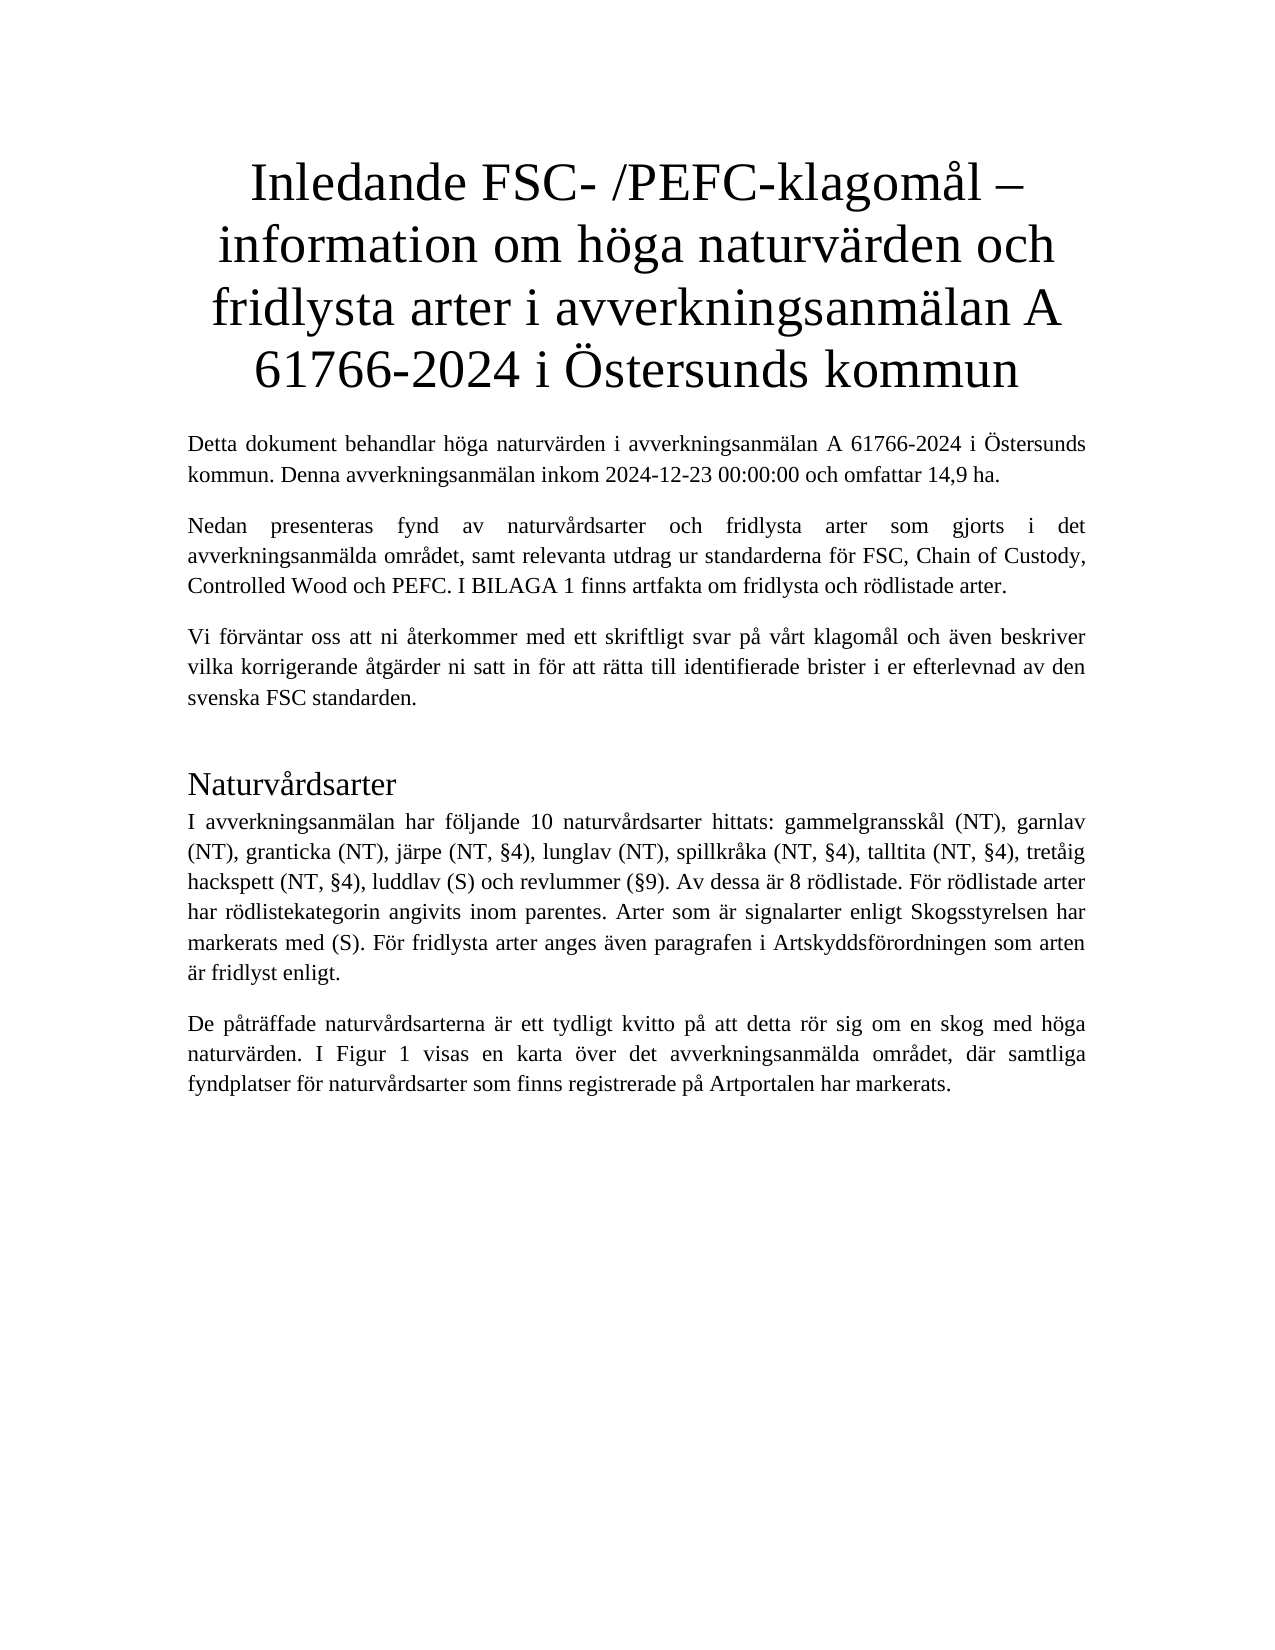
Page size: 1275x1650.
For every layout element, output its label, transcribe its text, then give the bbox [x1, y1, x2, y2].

text Nedan presenteras fynd av naturvårdsarter och fridlysta arter som gjorts i det avverkningsanmälda området, samt relevanta utdrag ur standarderna för FSC, Chain of Custody, Controlled Wood och PEFC. I BILAGA 1 finns artfakta om fridlysta och rödlistade arter. [187, 512, 1087, 598]
text Vi förväntar oss att ni återkommer med ett skriftligt svar på vårt klagomål och även beskriver vilka korrigerande åtgärder ni satt in för att rätta till identifierade brister i er efterlevnad av den svenska FSC standarden. [187, 623, 1087, 710]
text I avverkningsanmälan har följande 10 naturvårdsarter hittats: gammelgransskål (NT), garnlav (NT), granticka (NT), järpe (NT, §4), lunglav (NT), spillkråka (NT, §4), talltita (NT, §4), tretåig hackspett (NT, §4), luddlav (S) och revlummer (§9). Av dessa är 8 rödlistade. För rödlistade arter har rödlistekategorin angivits inom parentes. Arter som är signalarter enligt Skogsstyrelsen har markerats med (S). För fridlysta arter anges även paragrafen i Artskyddsförordningen som arten är fridlyst enligt. [187, 808, 1087, 985]
subtitle Naturvårdsarter [187, 764, 1087, 802]
text De påträffade naturvårdsarterna är ett tydligt kvitto på att detta rör sig om en skog med höga naturvärden. I Figur 1 visas en karta över det avverkningsanmälda området, där samtliga fyndplatser för naturvårdsarter som finns registrerade på Artportalen har markerats. [187, 1010, 1087, 1097]
text Detta dokument behandlar höga naturvärden i avverkningsanmälan A 61766-2024 i Östersunds kommun. Denna avverkningsanmälan inkom 2024-12-23 00:00:00 och omfattar 14,9 ha. [187, 430, 1087, 487]
title Inledande FSC- /PEFC-klagomål – information om höga naturvärden och fridlysta arter i avverkningsanmälan A 61766-2024 i Östersunds kommun [187, 150, 1087, 399]
